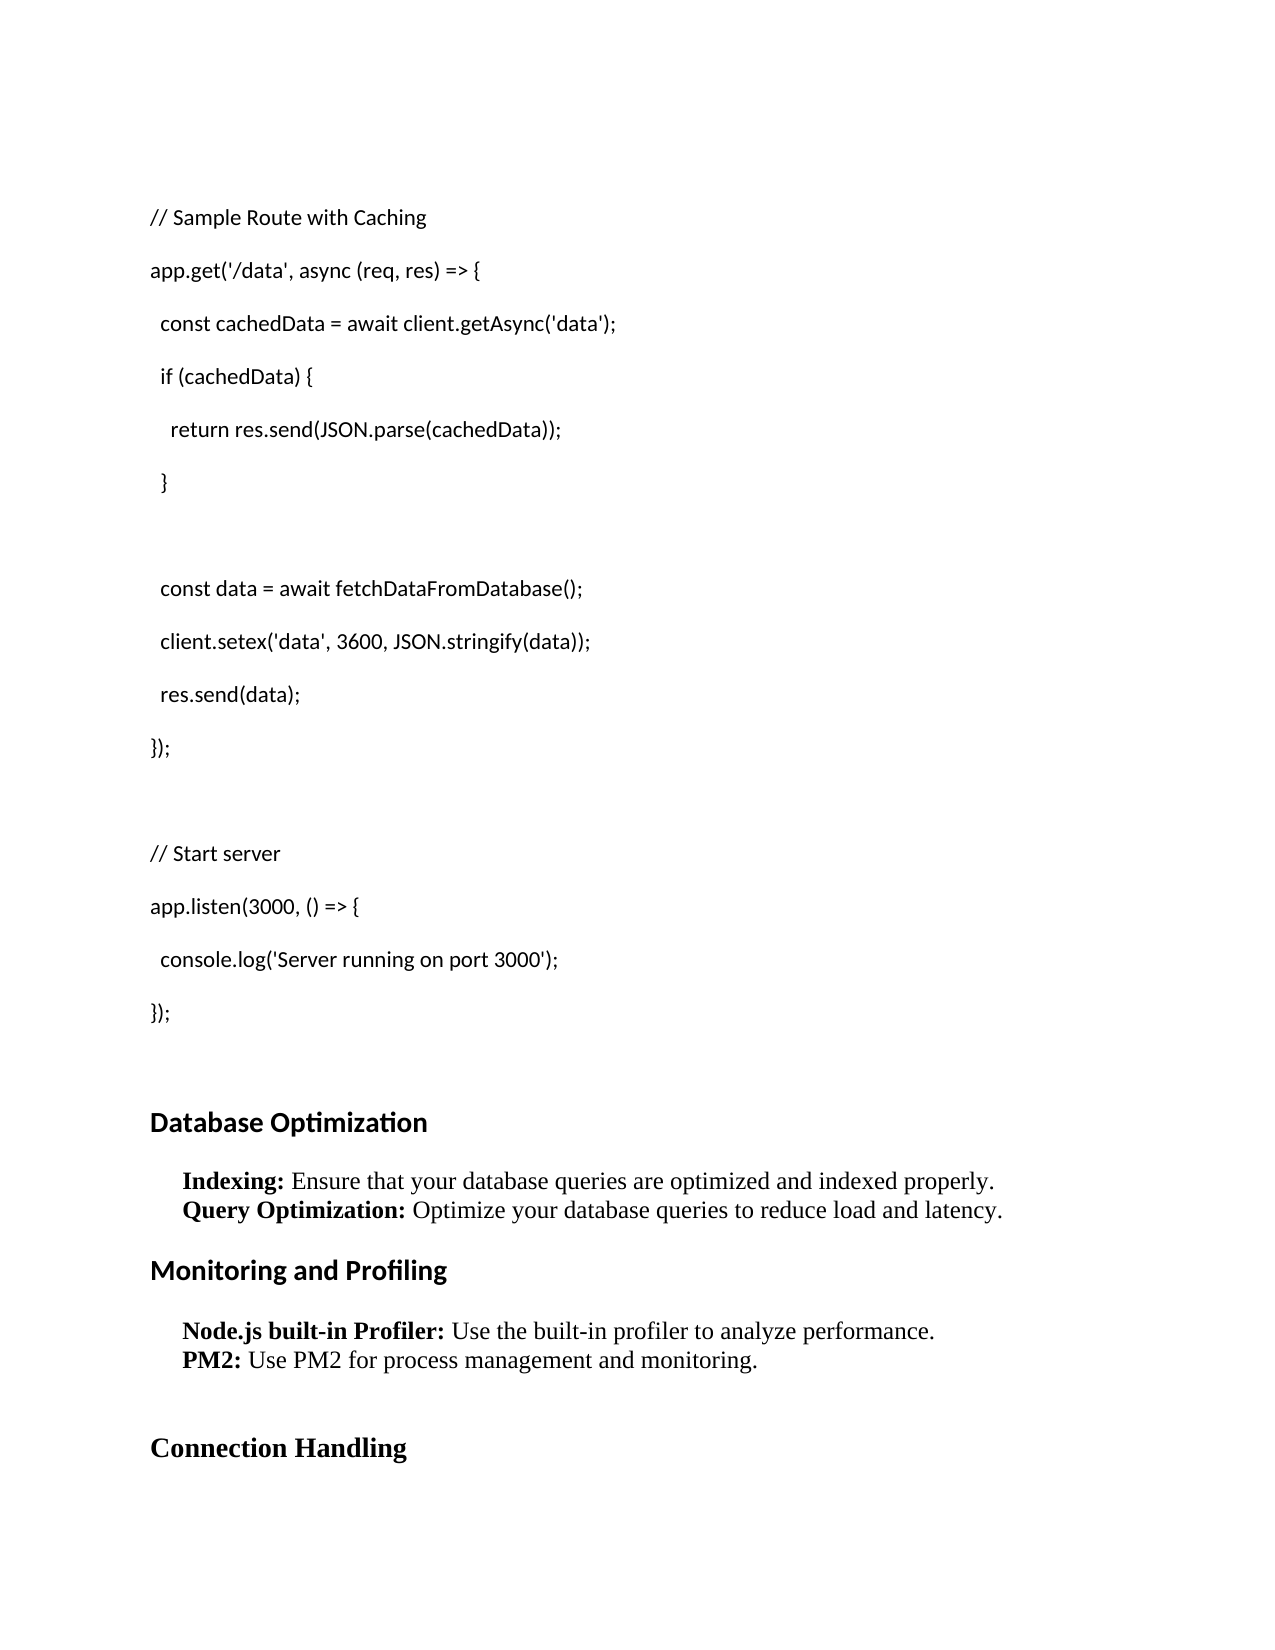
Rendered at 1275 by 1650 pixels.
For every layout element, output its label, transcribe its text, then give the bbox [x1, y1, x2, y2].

text Database Optimization [150, 1104, 1125, 1140]
text console.log('Server running on port 3000'); [150, 945, 1125, 973]
text return res.send(JSON.parse(cachedData)); [150, 415, 1125, 443]
text  PM2: Use PM2 for process management and monitoring. [150, 1345, 1125, 1373]
text  Node.js built-in Profiler: Use the built-in profiler to analyze performance. [150, 1316, 1125, 1345]
text if (cachedData) { [150, 362, 1125, 390]
text  Query Optimization: Optimize your database queries to reduce load and latency. [150, 1195, 1125, 1224]
text } [150, 468, 1125, 496]
text  Indexing: Ensure that your database queries are optimized and indexed properly. [150, 1166, 1125, 1195]
text res.send(data); [150, 680, 1125, 708]
text // Start server [150, 839, 1125, 867]
text }); [150, 998, 1125, 1026]
text const data = await fetchDataFromDatabase(); [150, 574, 1125, 602]
text const cachedData = await client.getAsync('data'); [150, 309, 1125, 337]
text // Sample Route with Caching [150, 203, 1125, 231]
text Connection Handling [150, 1431, 1125, 1464]
text app.listen(3000, () => { [150, 892, 1125, 920]
text client.setex('data', 3600, JSON.stringify(data)); [150, 627, 1125, 655]
text app.get('/data', async (req, res) => { [150, 256, 1125, 284]
text Monitoring and Profiling [150, 1252, 1125, 1288]
text }); [150, 733, 1125, 761]
